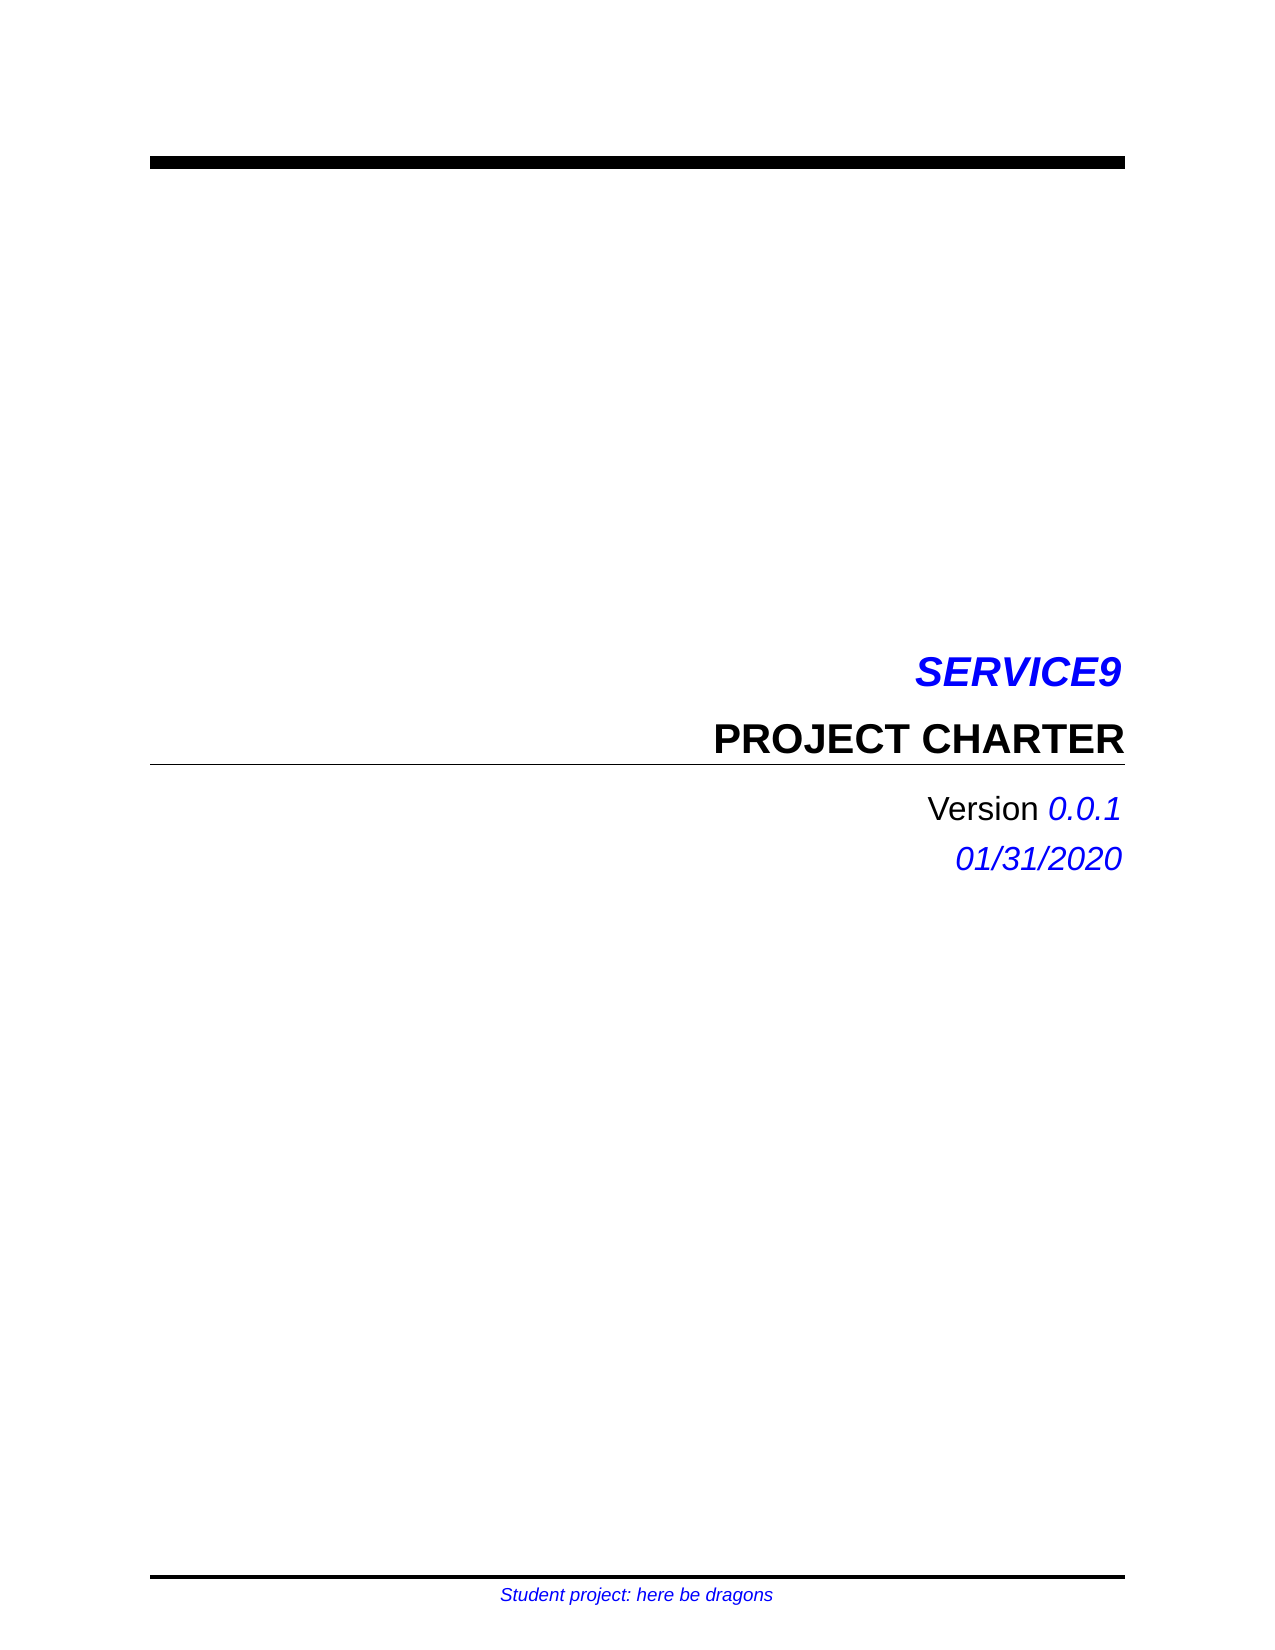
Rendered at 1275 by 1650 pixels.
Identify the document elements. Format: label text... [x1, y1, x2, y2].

title service9 [150, 647, 1125, 695]
title project charter [150, 714, 1125, 764]
subtitle 01/31/2020 [150, 828, 1125, 878]
subtitle Version 0.0.1 [150, 778, 1125, 828]
